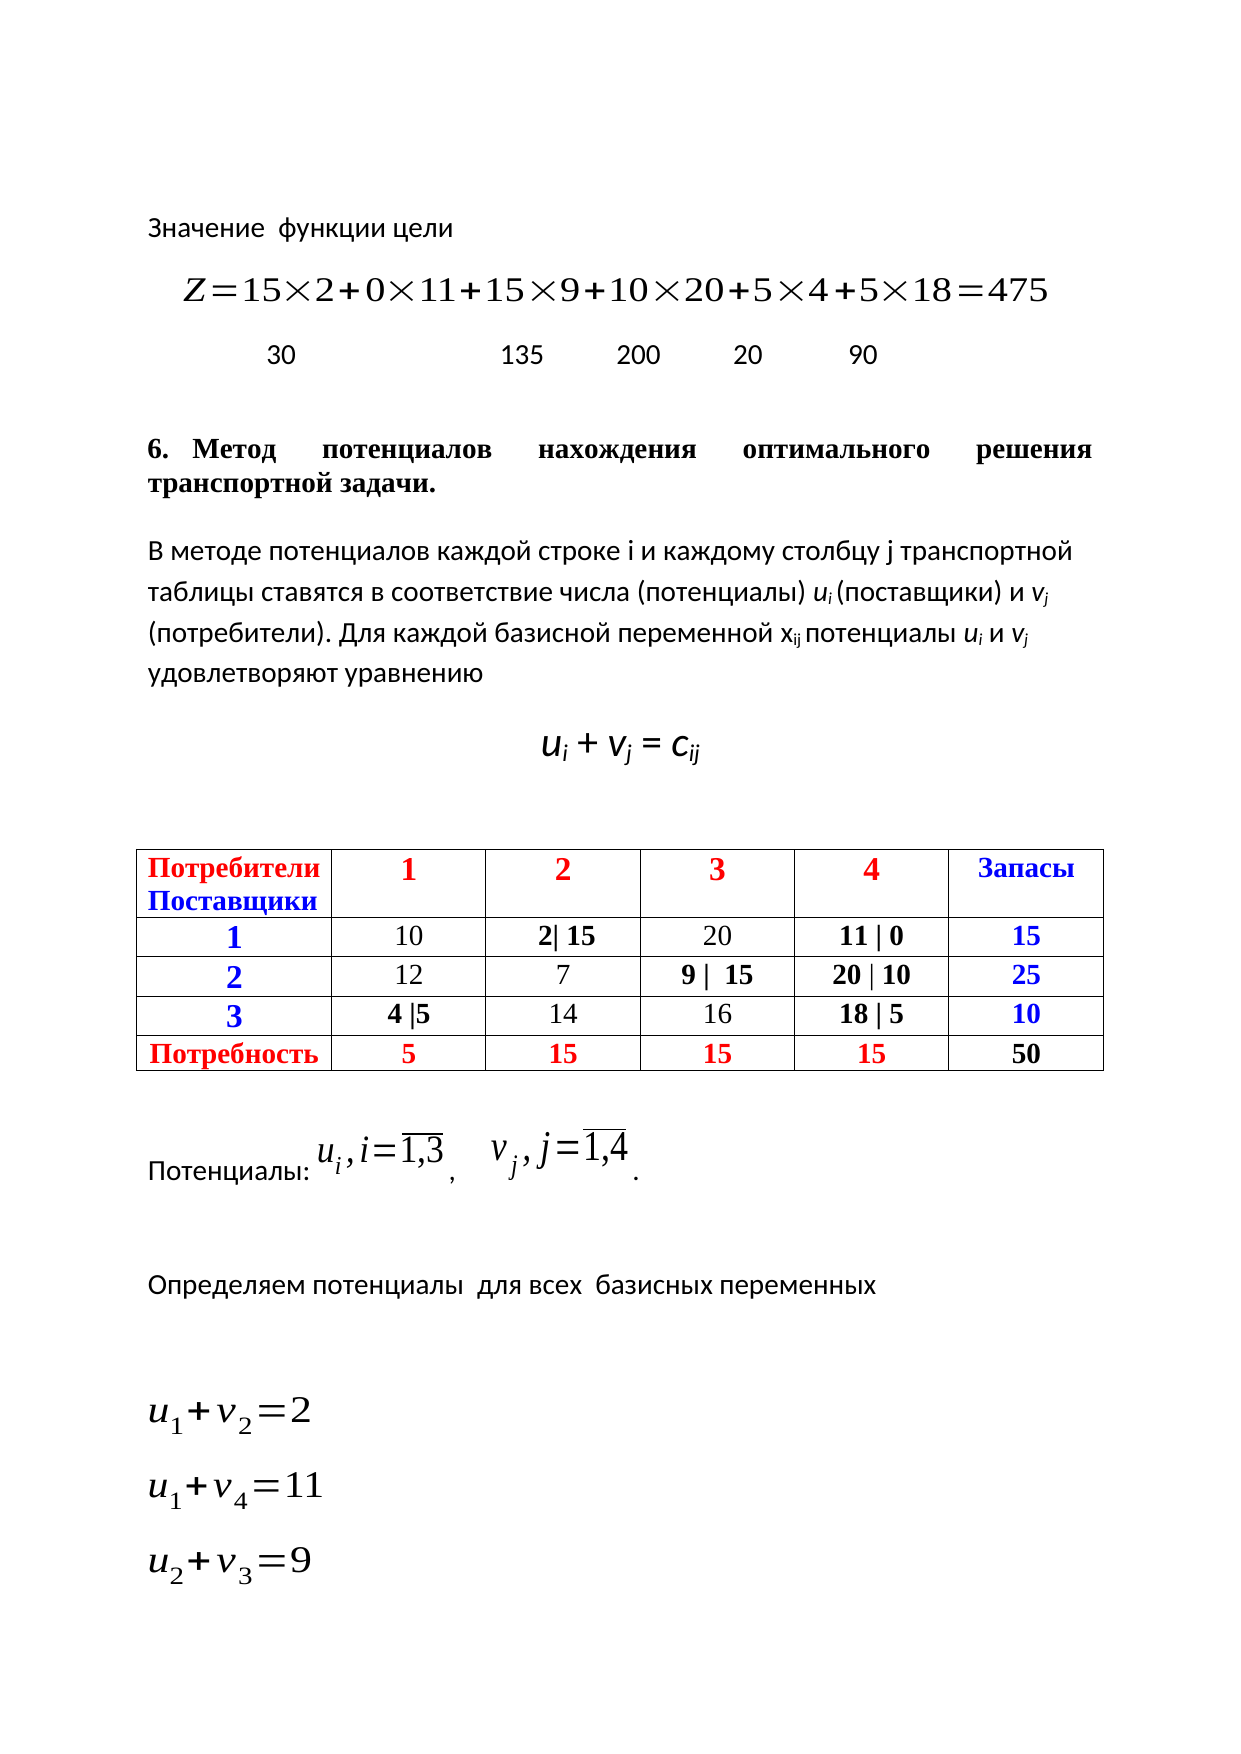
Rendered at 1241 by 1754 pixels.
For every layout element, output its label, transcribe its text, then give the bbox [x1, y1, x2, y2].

table_cell 18 | 5 [795, 997, 948, 1035]
table_cell 11 | 0 [795, 918, 948, 956]
table_cell 7 [486, 957, 640, 996]
table_header Потребители Поставщики [137, 850, 331, 917]
table_header 1 [332, 850, 485, 917]
table_cell 12 [332, 957, 485, 996]
text В методе потенциалов каждой строке i и каждому столбцу j транспортной таблицы ставятся в соответствие числа (потенциалы) ui (поставщики) и vj (потребители). Для каждой базисной переменной xij потенциалы ui и vj удовлетворяют уравнению [148, 532, 1093, 690]
table_cell 15 [949, 918, 1103, 956]
table_cell 20 [641, 918, 794, 956]
text 30 135 200 20 90 [148, 336, 1093, 371]
table_cell 20 | 10 [795, 957, 948, 996]
table_cell 50 [949, 1036, 1103, 1069]
table_header 2 [486, 850, 640, 917]
table_cell 10 [332, 918, 485, 956]
table_cell 2| 15 [486, 918, 640, 956]
table_cell 16 [641, 997, 794, 1035]
table_cell 25 [949, 957, 1103, 996]
list Метод потенциалов нахождения оптимального решения транспортной задачи. [147, 431, 1093, 498]
table_header 4 [795, 850, 948, 917]
table_cell 15 [486, 1036, 640, 1069]
table_cell 4 |5 [332, 997, 485, 1035]
text ui + vj = сij [148, 716, 1093, 767]
table_cell 2 [137, 957, 331, 996]
text Определяем потенциалы для всех базисных переменных [148, 1266, 1093, 1302]
table_cell 10 [949, 997, 1103, 1035]
table_cell 3 [137, 997, 331, 1035]
table_cell 14 [486, 997, 640, 1035]
table_header Запасы [949, 850, 1103, 917]
table_cell 1 [137, 918, 331, 956]
table_cell 5 [332, 1036, 485, 1069]
table_cell 9 | 15 [641, 957, 794, 996]
table_cell 15 [795, 1036, 948, 1069]
table_cell Потребность [137, 1036, 331, 1069]
table_cell 15 [641, 1036, 794, 1069]
text Значение функции цели [148, 209, 1093, 245]
text Потенциалы: , . [148, 1123, 1093, 1187]
table_header 3 [641, 850, 794, 917]
